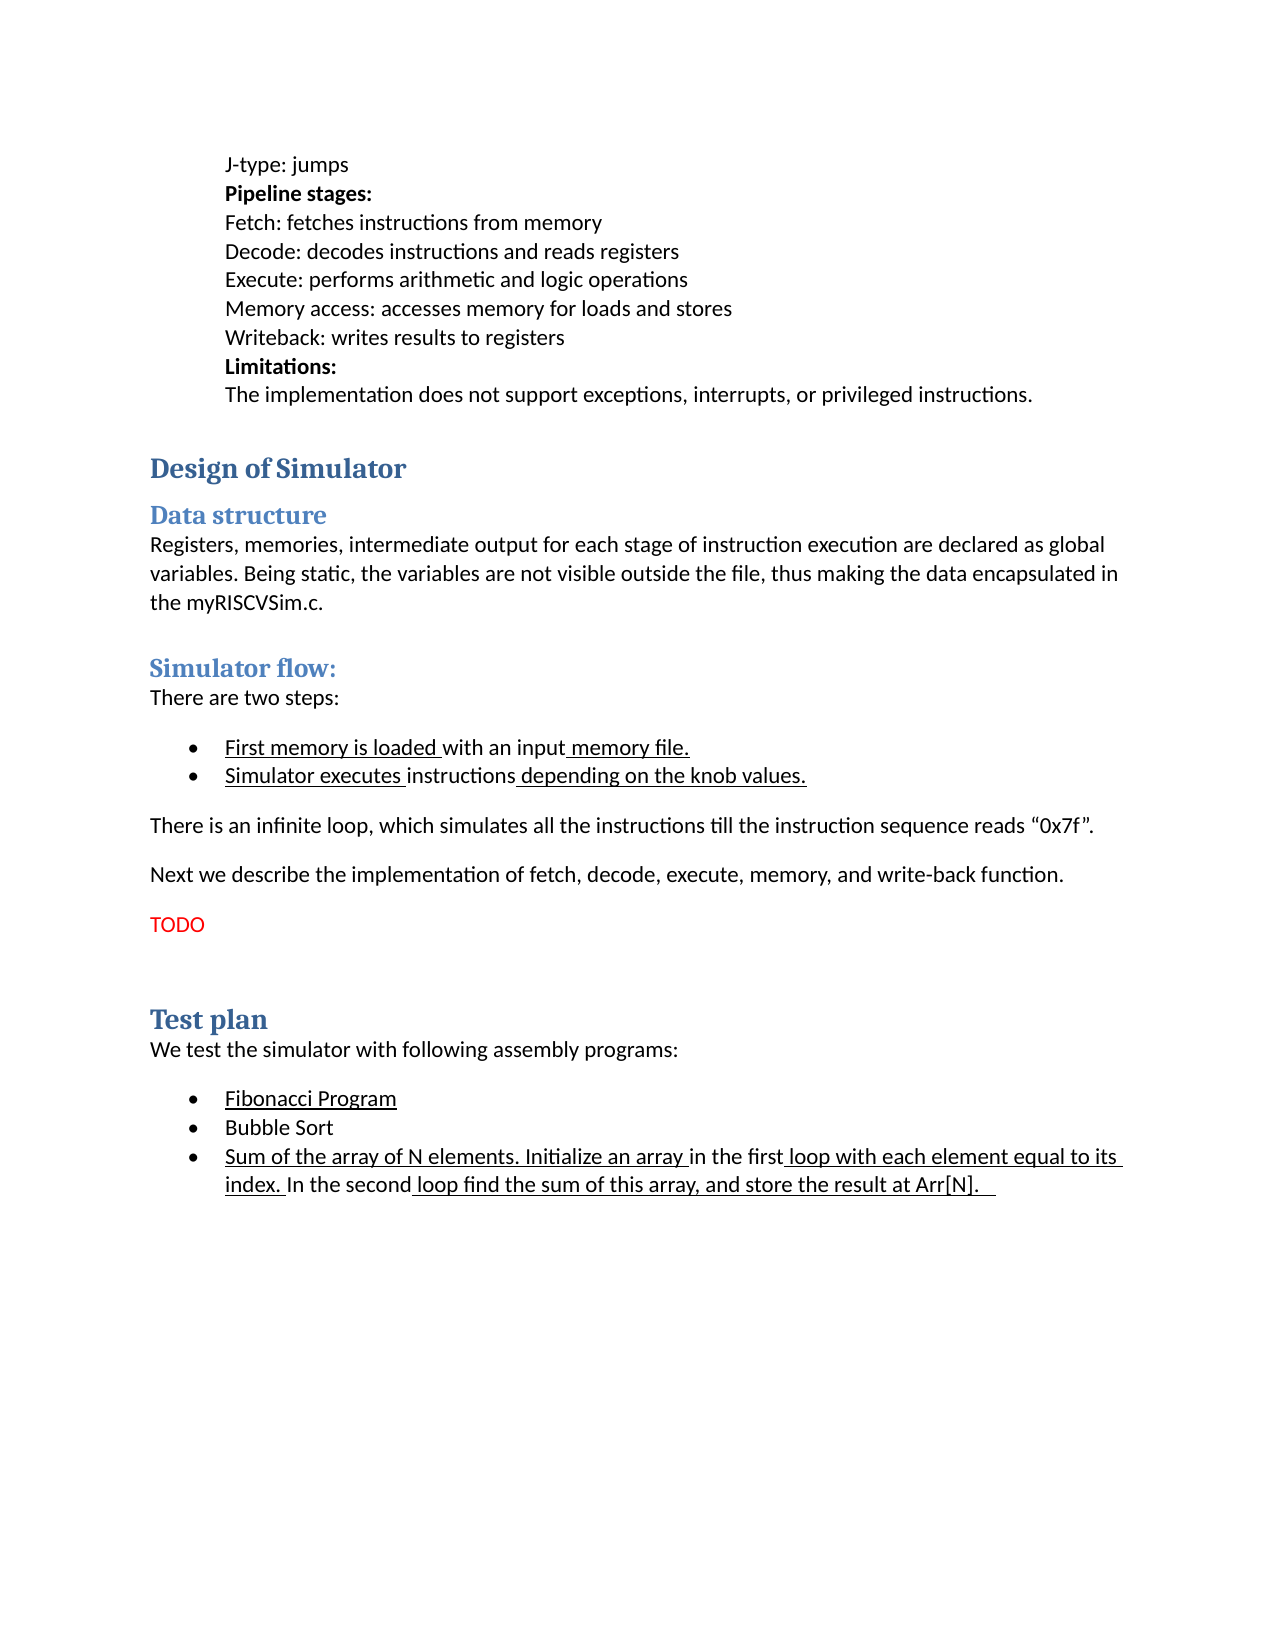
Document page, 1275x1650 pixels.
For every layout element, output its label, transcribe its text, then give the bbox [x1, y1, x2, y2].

text TODO [150, 909, 1125, 938]
text Registers, memories, intermediate output for each stage of instruction execution are declared as global variables. Being static, the variables are not visible outside the file, thus making the data encapsulated in the myRISCVSim.c. [150, 529, 1125, 616]
text Limitations: [225, 351, 1125, 380]
text Execute: performs arithmetic and logic operations [225, 265, 1125, 294]
text There are two steps: [150, 682, 1125, 711]
text Design of Simulator [150, 459, 1125, 484]
list Fibonacci Program [187, 1084, 1125, 1112]
text Decode: decodes instructions and reads registers [225, 236, 1125, 265]
text Memory access: accesses memory for loads and stores [225, 294, 1125, 322]
list Bubble Sort [187, 1112, 1125, 1141]
text Data structure [150, 504, 1125, 529]
text We test the simulator with following assembly programs: [150, 1034, 1125, 1063]
text Fetch: fetches instructions from memory [225, 207, 1125, 236]
text Writeback: writes results to registers [225, 322, 1125, 351]
list Sum of the array of N elements. Initialize an array in the first loop with each element equal to its index. In the second loop find the sum of this array, and store the result at Arr[N]. [187, 1141, 1125, 1199]
list First memory is loaded with an input memory file. [187, 732, 1125, 761]
text J-type: jumps [225, 150, 1125, 179]
text Pipeline stages: [225, 179, 1125, 207]
list Simulator executes instructions depending on the knob values. [187, 761, 1125, 789]
text Test plan [150, 1009, 1125, 1034]
text Next we describe the implementation of fetch, decode, execute, memory, and write-back function. [150, 860, 1125, 889]
text There is an infinite loop, which simulates all the instructions till the instruction sequence reads “0x7f”. [150, 810, 1125, 839]
text Simulator flow: [150, 657, 1125, 682]
text The implementation does not support exceptions, interrupts, or privileged instructions. [225, 380, 1125, 409]
